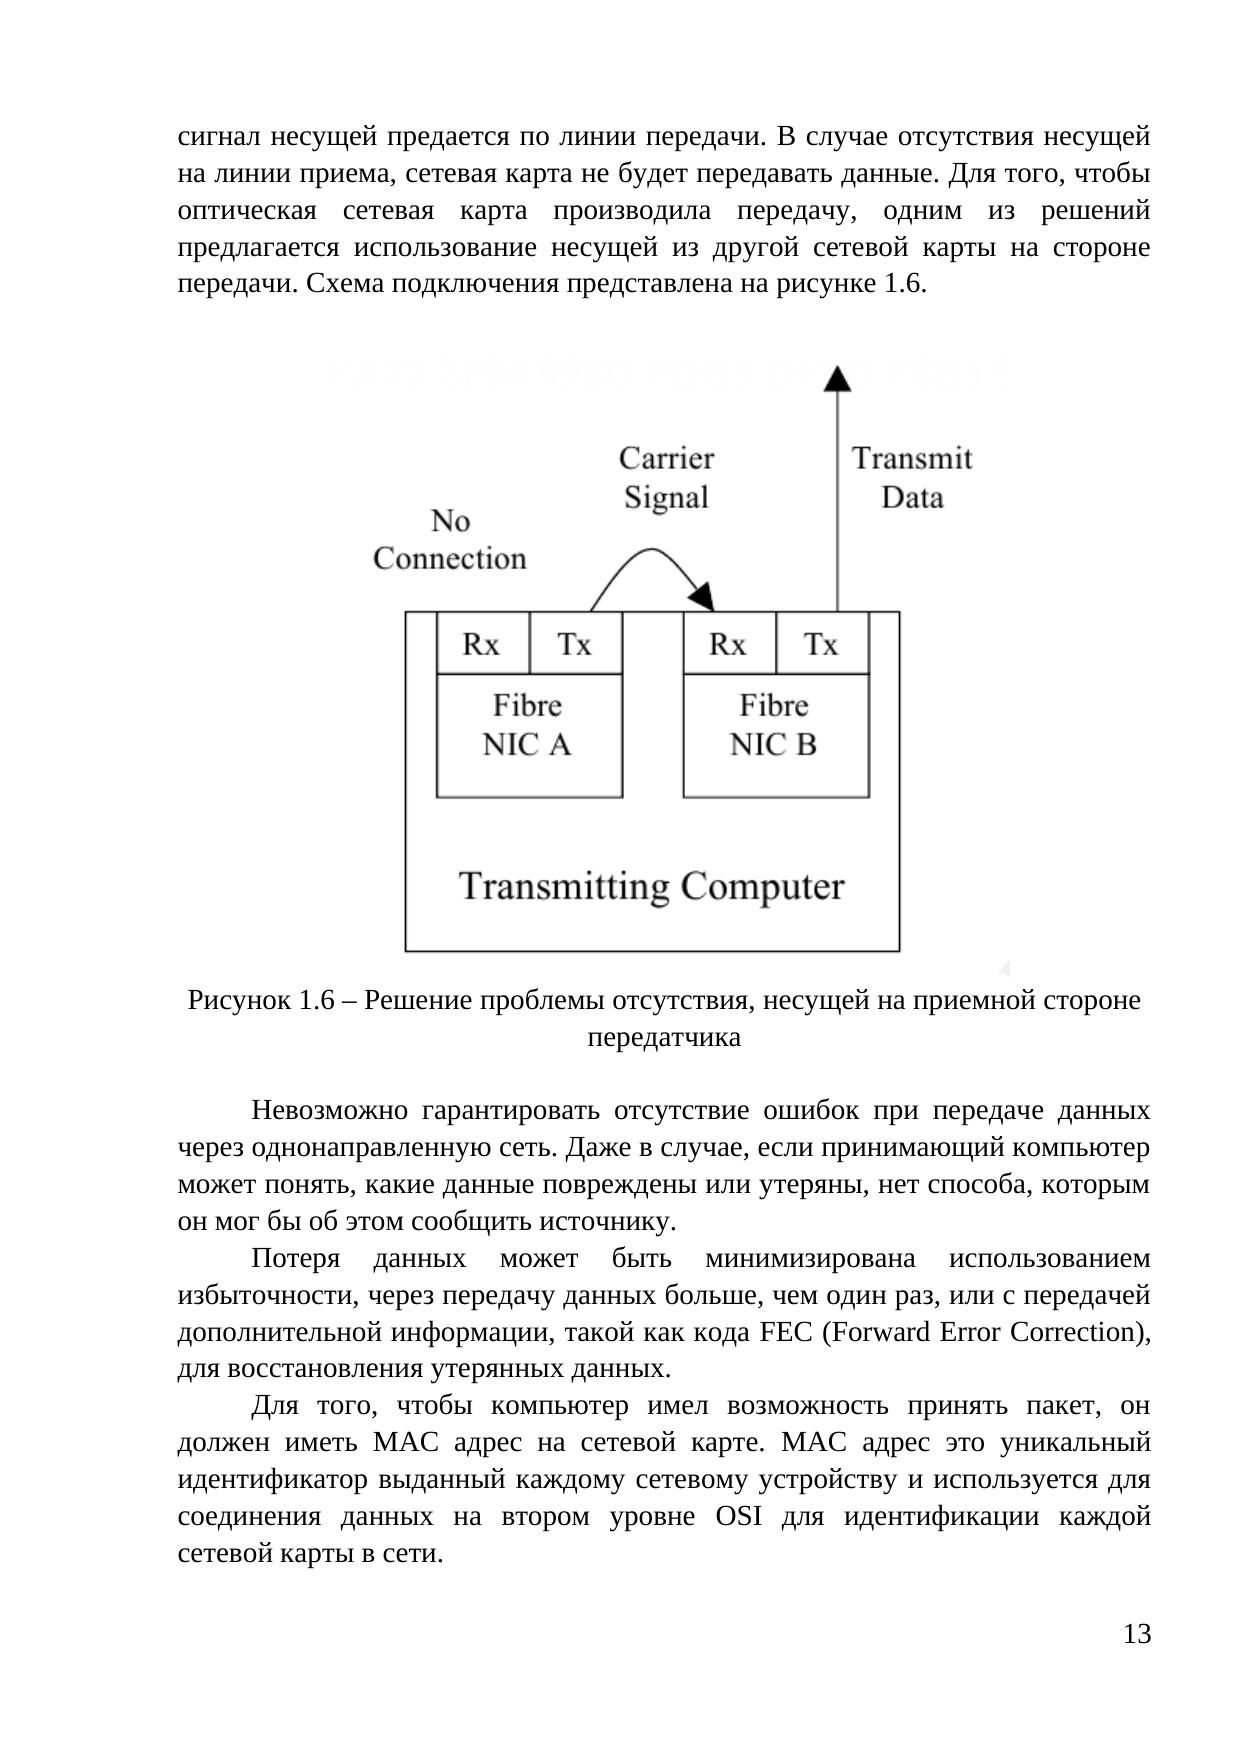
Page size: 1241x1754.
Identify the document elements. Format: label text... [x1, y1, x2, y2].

text Рисунок 1.6 – Решение проблемы отсутствия, несущей на приемной стороне передатчика [177, 982, 1152, 1052]
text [177, 118, 1152, 299]
picture [319, 339, 1010, 979]
text Для того, чтобы компьютер имел возможность принять пакет, он должен иметь MAC адрес на сетевой карте. MAC адрес это уникальный идентификатор выданный каждому сетевому устройству и используется для соединения данных на втором уровне OSI для идентификации каждой сетевой карты в сети. [177, 1387, 1152, 1568]
text Невозможно гарантировать отсутствие ошибок при передаче данных через однонаправленную сеть. Даже в случае, если принимающий компьютер может понять, какие данные повреждены или утеряны, нет способа, которым он мог бы об этом сообщить источнику. [177, 1092, 1152, 1237]
text Потеря данных может быть минимизирована использованием избыточности, через передачу данных больше, чем один раз, или с передачей дополнительной информации, такой как кода FEC (Forward Error Correction), для восстановления утерянных данных. [177, 1240, 1152, 1384]
